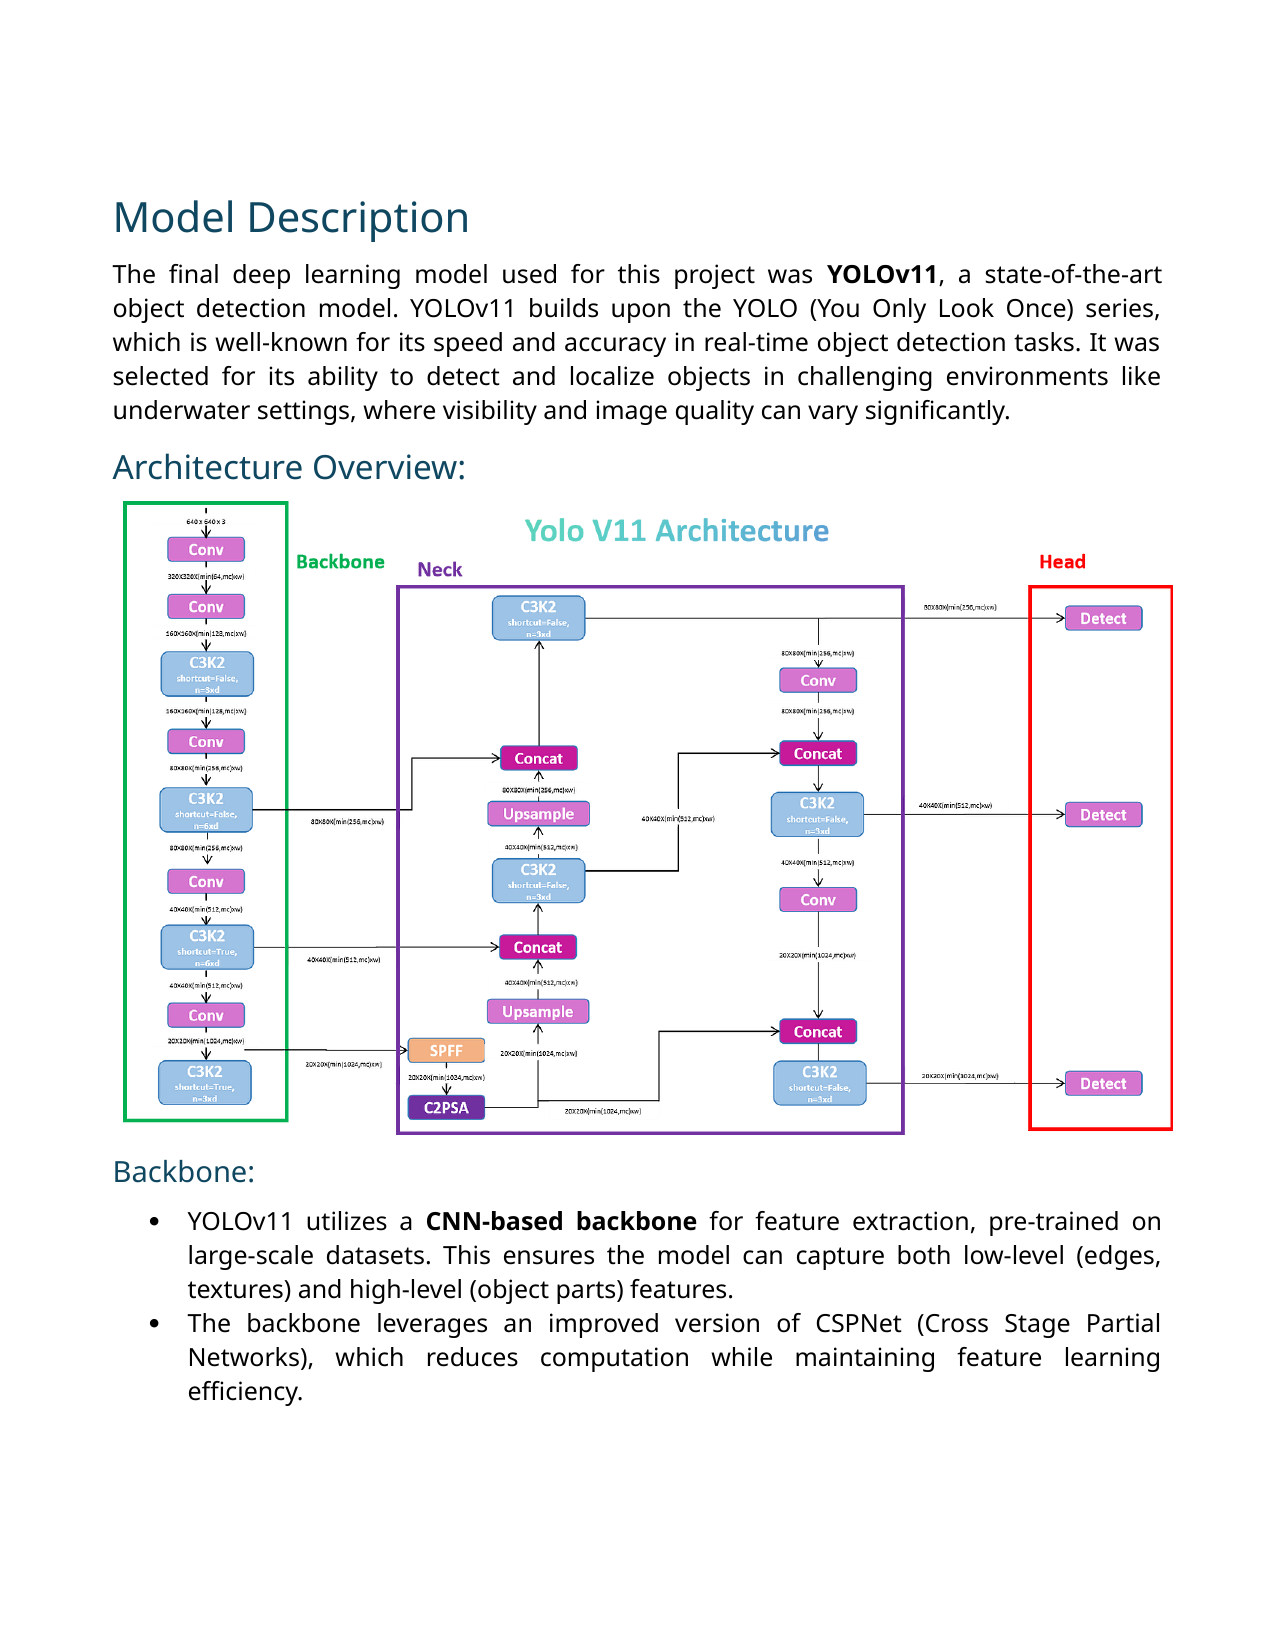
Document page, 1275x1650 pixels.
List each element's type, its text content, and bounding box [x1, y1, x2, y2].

subtitle Architecture Overview: [112, 444, 1162, 489]
list The backbone leverages an improved version of CSPNet (Cross Stage Partial Networks), which reduces computation while maintaining feature learning efficiency. [150, 1306, 1162, 1408]
subtitle Model Description [112, 187, 1162, 244]
list YOLOv11 utilizes a CNN-based backbone for feature extraction, pre-trained on large-scale datasets. This ensures the model can capture both low-level (edges, textures) and high-level (object parts) features. [150, 1204, 1162, 1306]
text The final deep learning model used for this project was YOLOv11, a state-of-the-art object detection model. YOLOv11 builds upon the YOLO (You Only Look Once) series, which is well-known for its speed and accuracy in real-time object detection tasks. It was selected for its ability to detect and localize objects in challenging environments like underwater settings, where visibility and image quality can vary significantly. [112, 257, 1162, 427]
picture [123, 501, 1173, 1135]
